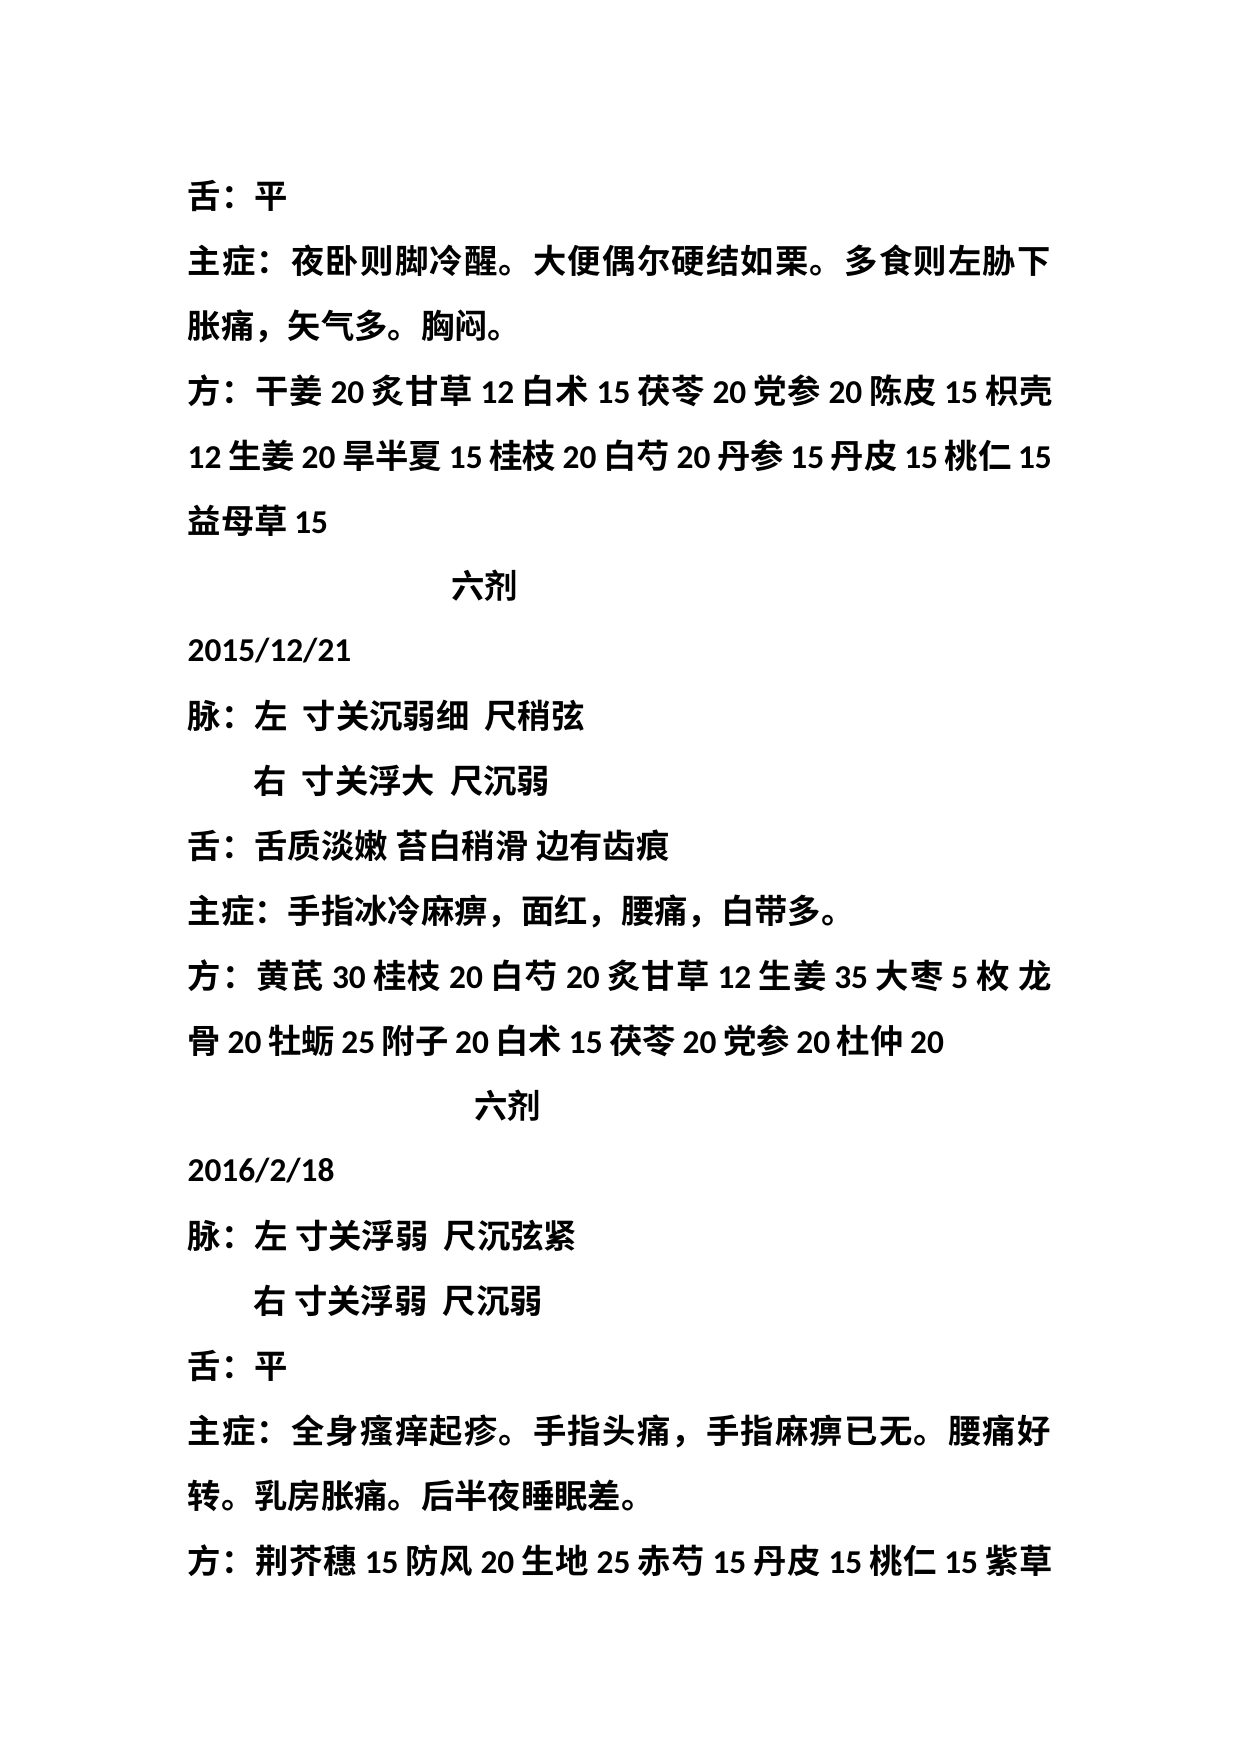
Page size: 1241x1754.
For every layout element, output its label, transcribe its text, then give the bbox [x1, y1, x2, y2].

text 舌：舌质淡嫩 苔白稍滑 边有齿痕 [187, 812, 1053, 877]
text 右 寸关浮大 尺沉弱 [187, 747, 1053, 812]
text 主症：全身瘙痒起疹。手指头痛，手指麻痹已无。腰痛好转。乳房胀痛。后半夜睡眠差。 [187, 1397, 1053, 1527]
text 2015/12/21 [187, 617, 1053, 682]
text 2016/2/18 [187, 1137, 1053, 1202]
text 舌：平 [187, 162, 1053, 227]
text 方：荆芥穗15防风20生地25赤芍15丹皮15桃仁15紫草10制首乌20蒺藜子20炙甘草10生姜25大枣5枚 薄荷3黄芪15茯苓20土茯苓20 [187, 1527, 1053, 1592]
text 六剂 [187, 1072, 1053, 1137]
text 方：干姜20炙甘草12白术15茯苓20党参20陈皮15枳壳12生姜20旱半夏15桂枝20白芍20丹参15丹皮15桃仁15益母草15 [187, 357, 1053, 552]
text 方：黄芪30桂枝20白芍20炙甘草12生姜35大枣5枚 龙骨20牡蛎25附子20白术15茯苓20党参20杜仲20 [187, 942, 1053, 1072]
text 舌：平 [187, 1332, 1053, 1397]
text 六剂 [187, 552, 1053, 617]
text 主症：手指冰冷麻痹，面红，腰痛，白带多。 [187, 877, 1053, 942]
text 右 寸关浮弱 尺沉弱 [187, 1267, 1053, 1332]
text 脉：左 寸关浮弱 尺沉弦紧 [187, 1202, 1053, 1267]
text 脉：左 寸关沉弱细 尺稍弦 [187, 682, 1053, 747]
text 主症：夜卧则脚冷醒。大便偶尔硬结如栗。多食则左胁下胀痛，矢气多。胸闷。 [187, 227, 1053, 357]
